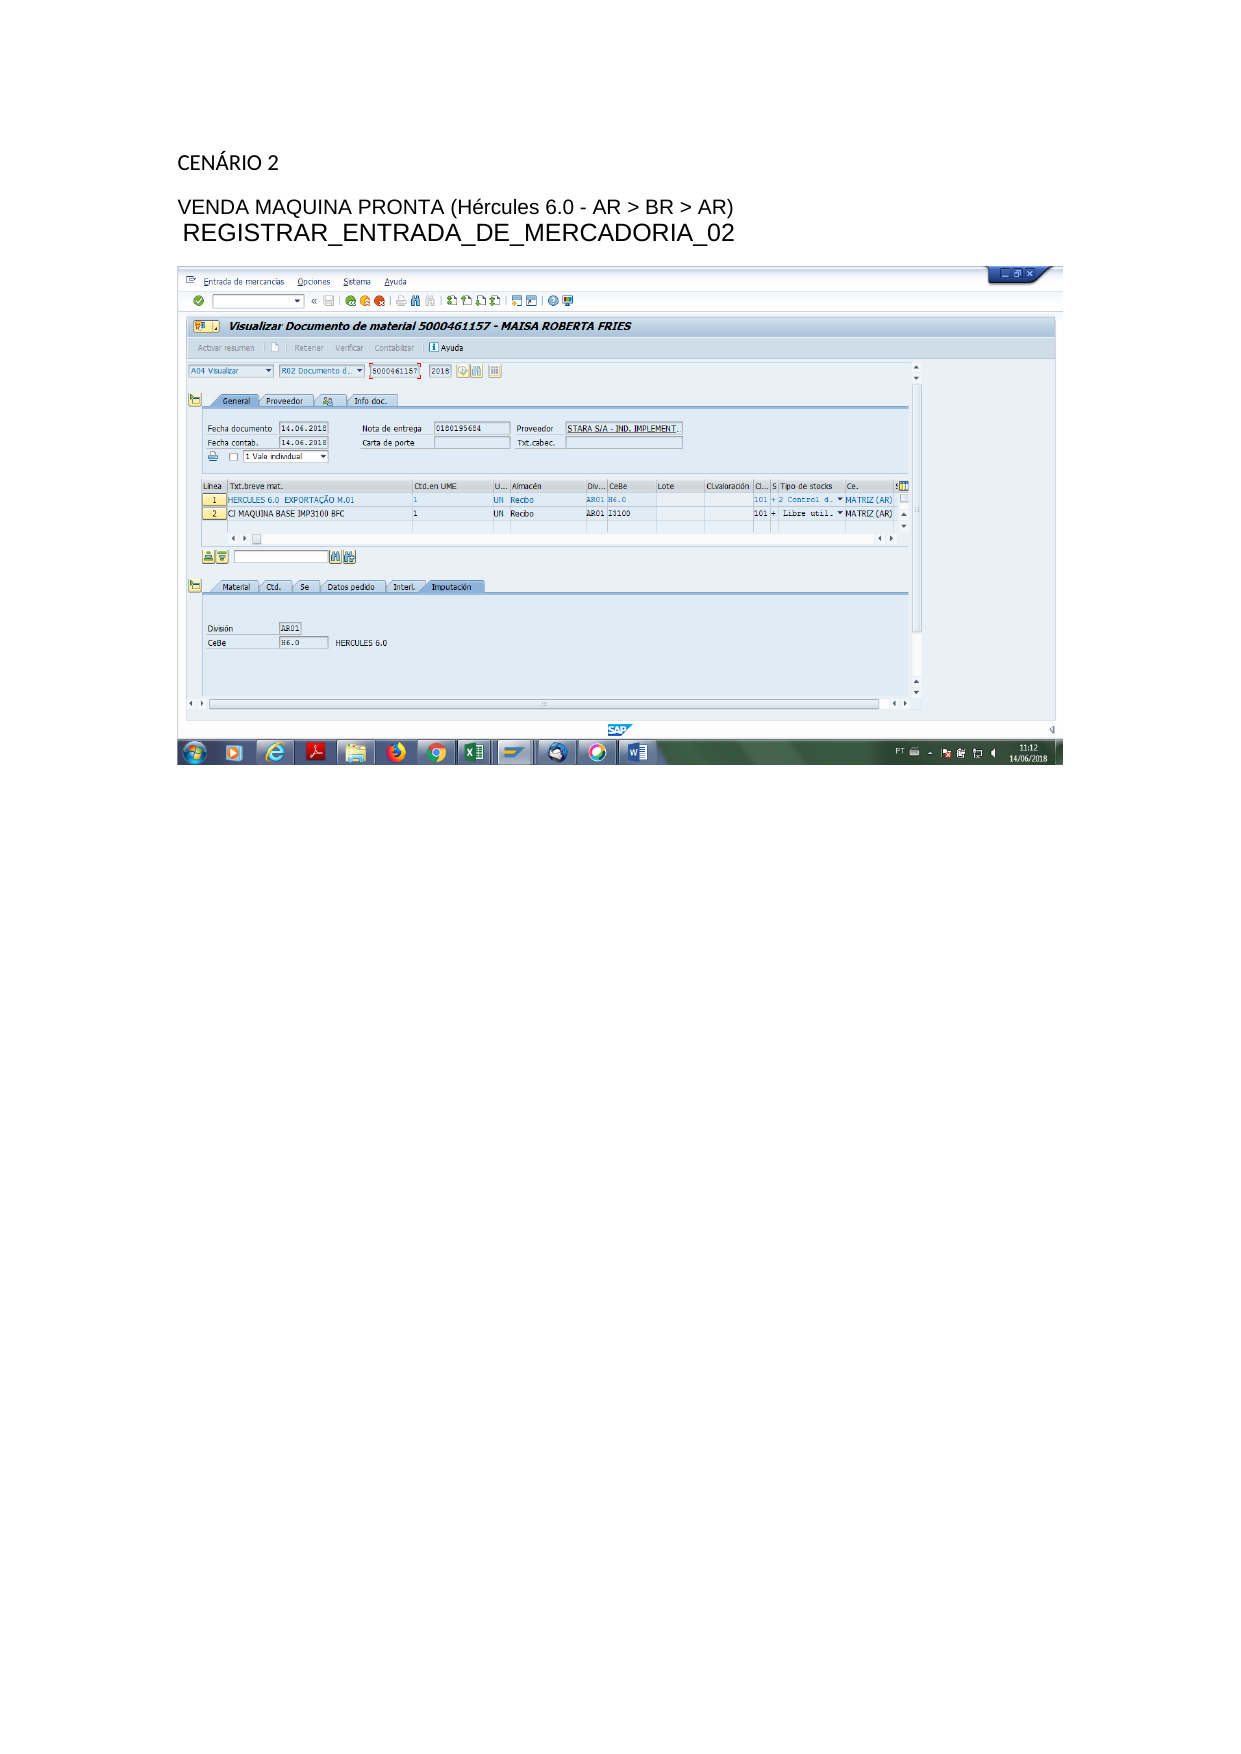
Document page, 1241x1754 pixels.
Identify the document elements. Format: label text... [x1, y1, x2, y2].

text REGISTRAR_ENTRADA_DE_MERCADORIA_02 [177, 218, 1063, 247]
text CENÁRIO 2 [177, 148, 1063, 176]
picture [177, 266, 1063, 765]
text VENDA MAQUINA PRONTA (Hércules 6.0 - AR > BR > AR) [177, 194, 1063, 218]
